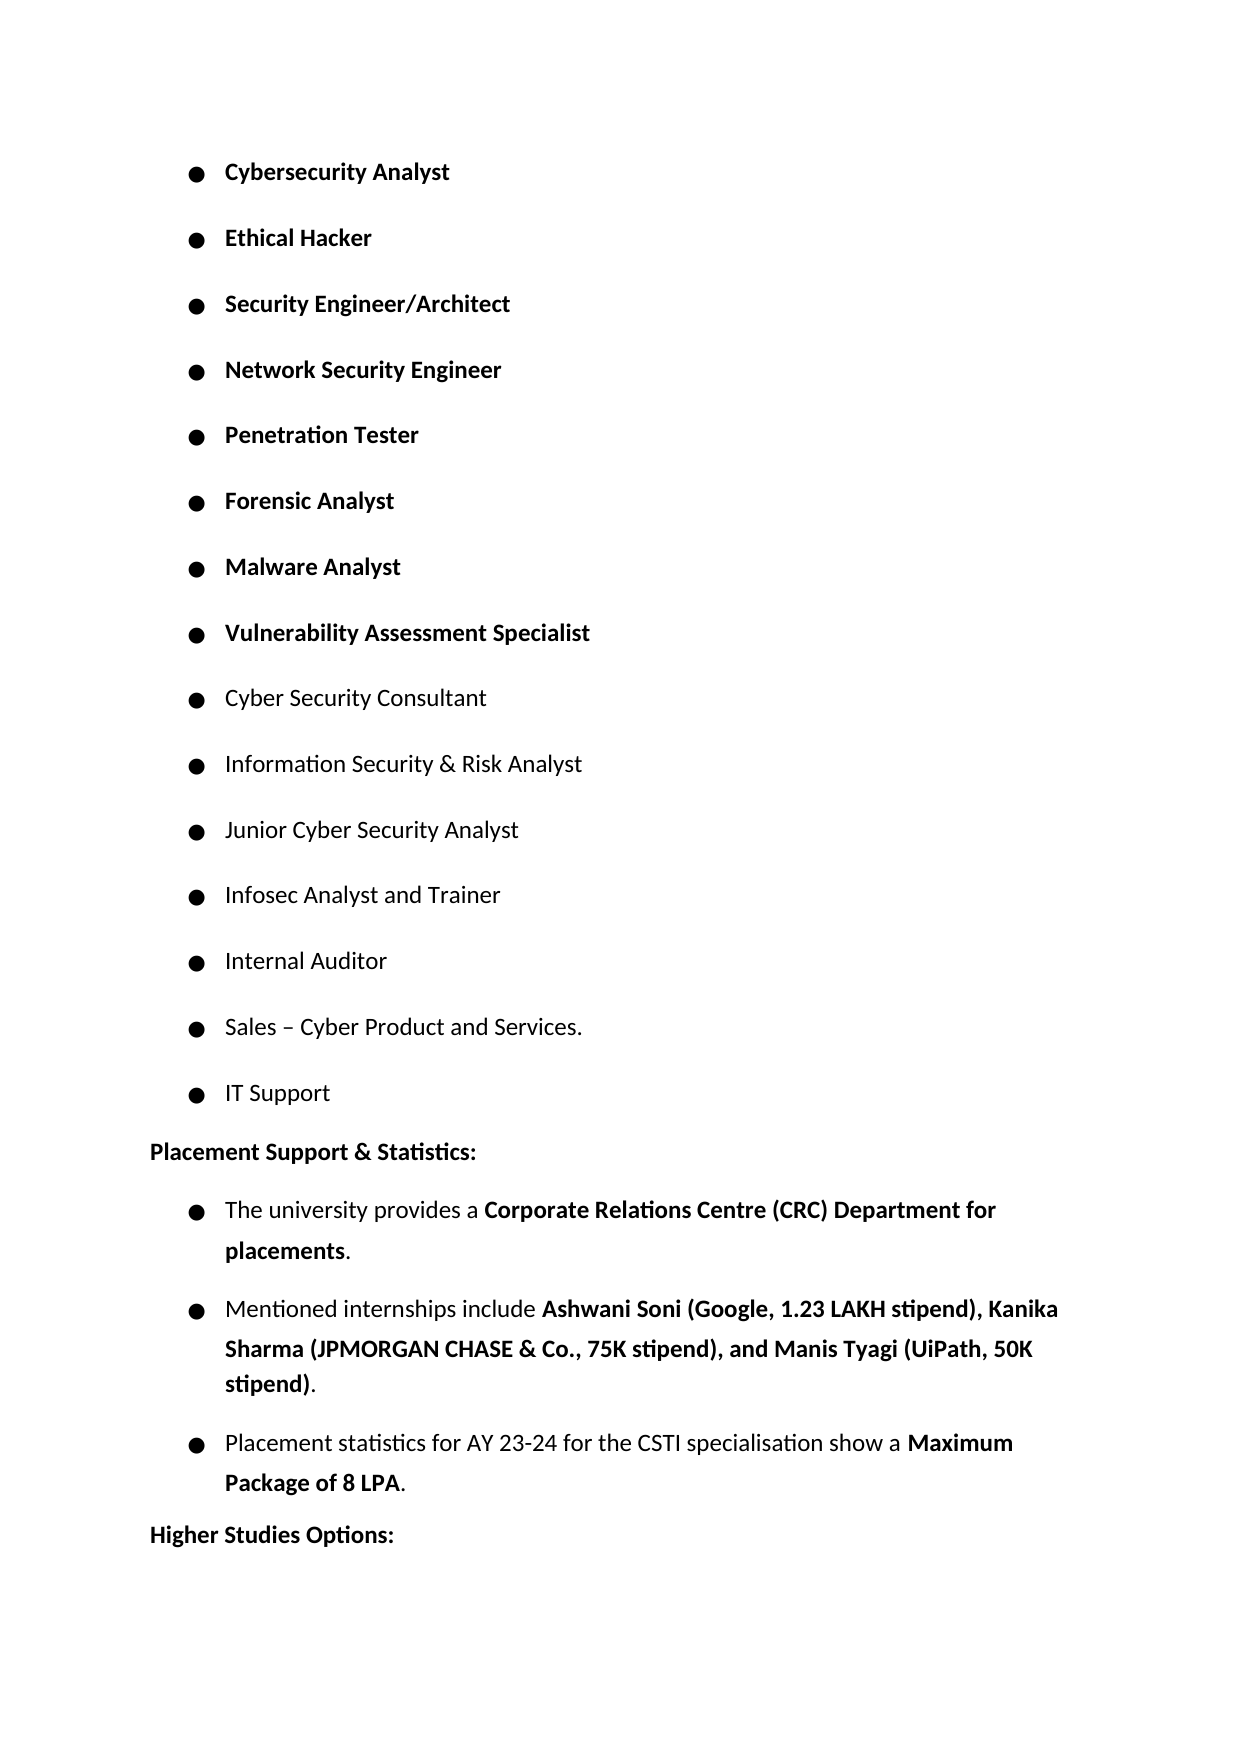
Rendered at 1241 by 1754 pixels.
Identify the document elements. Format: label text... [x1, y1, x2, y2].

list Ethical Hacker [187, 216, 1090, 258]
text Higher Studies Options: [150, 1519, 1090, 1550]
list Security Engineer/Architect [187, 281, 1090, 324]
list Network Security Engineer [187, 347, 1090, 390]
list Cyber Security Consultant [187, 676, 1090, 718]
list Information Security & Risk Analyst [187, 742, 1090, 784]
list Internal Auditor [187, 939, 1090, 981]
list Penetration Tester [187, 413, 1090, 456]
list Sales – Cyber Product and Services. [187, 1004, 1090, 1047]
list Infosec Analyst and Trainer [187, 873, 1090, 916]
list Junior Cyber Security Analyst [187, 807, 1090, 850]
list Cybersecurity Analyst [187, 150, 1090, 193]
list Mentioned internships include Ashwani Soni (Google, 1.23 LAKH stipend), Kanika Sharma (JPMORGAN CHASE & Co., 75K stipend), and Manis Tyagi (UiPath, 50K stipend). [187, 1286, 1090, 1399]
list IT Support [187, 1070, 1090, 1113]
list Placement statistics for AY 23-24 for the CSTI specialisation show a Maximum Package of 8 LPA. [187, 1420, 1090, 1498]
list Malware Analyst [187, 544, 1090, 587]
list The university provides a Corporate Relations Centre (CRC) Department for placements. [187, 1188, 1090, 1265]
list Forensic Analyst [187, 479, 1090, 521]
text Placement Support & Statistics: [150, 1136, 1090, 1166]
list Vulnerability Assessment Specialist [187, 610, 1090, 653]
